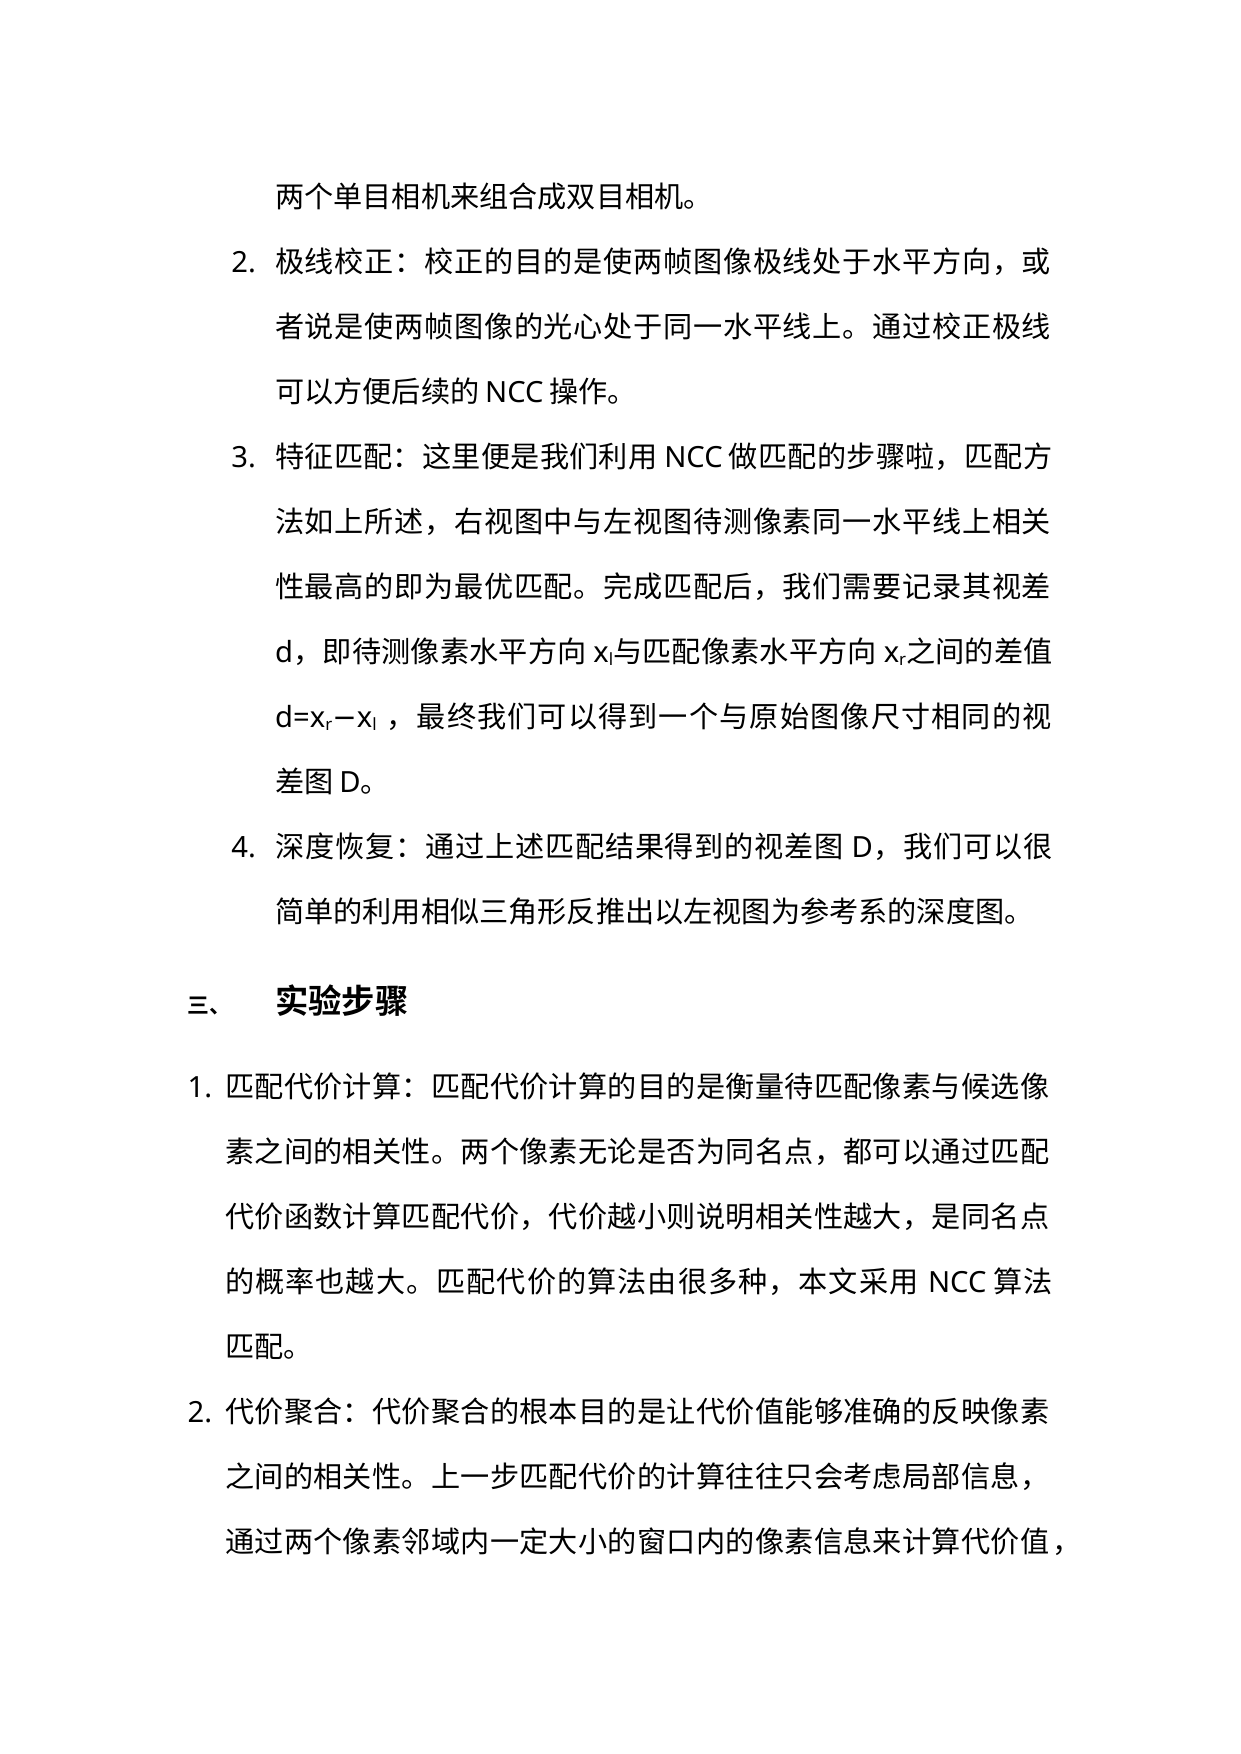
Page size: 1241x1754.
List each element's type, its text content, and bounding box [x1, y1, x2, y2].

list 特征匹配：这里便是我们利用NCC做匹配的步骤啦，匹配方法如上所述，右视图中与左视图待测像素同一水平线上相关性最高的即为最优匹配。完成匹配后，我们需要记录其视差d，即待测像素水平方向xl​与匹配像素水平方向xr​之间的差值d=xr​−xl​ ，最终我们可以得到一个与原始图像尺寸相同的视差图D。 [231, 422, 1053, 812]
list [231, 162, 1053, 227]
list 匹配代价计算：匹配代价计算的目的是衡量待匹配像素与候选像素之间的相关性。两个像素无论是否为同名点，都可以通过匹配代价函数计算匹配代价，代价越小则说明相关性越大，是同名点的概率也越大。匹配代价的算法由很多种，本文采用NCC算法匹配。 [187, 1053, 1053, 1378]
list 深度恢复：通过上述匹配结果得到的视差图D，我们可以很简单的利用相似三角形反推出以左视图为参考系的深度图。 [231, 812, 1053, 942]
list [187, 1378, 1053, 1573]
subtitle 实验步骤 [187, 967, 1053, 1032]
list 极线校正：校正的目的是使两帧图像极线处于水平方向，或者说是使两帧图像的光心处于同一水平线上。通过校正极线可以方便后续的NCC操作。 [231, 227, 1053, 422]
